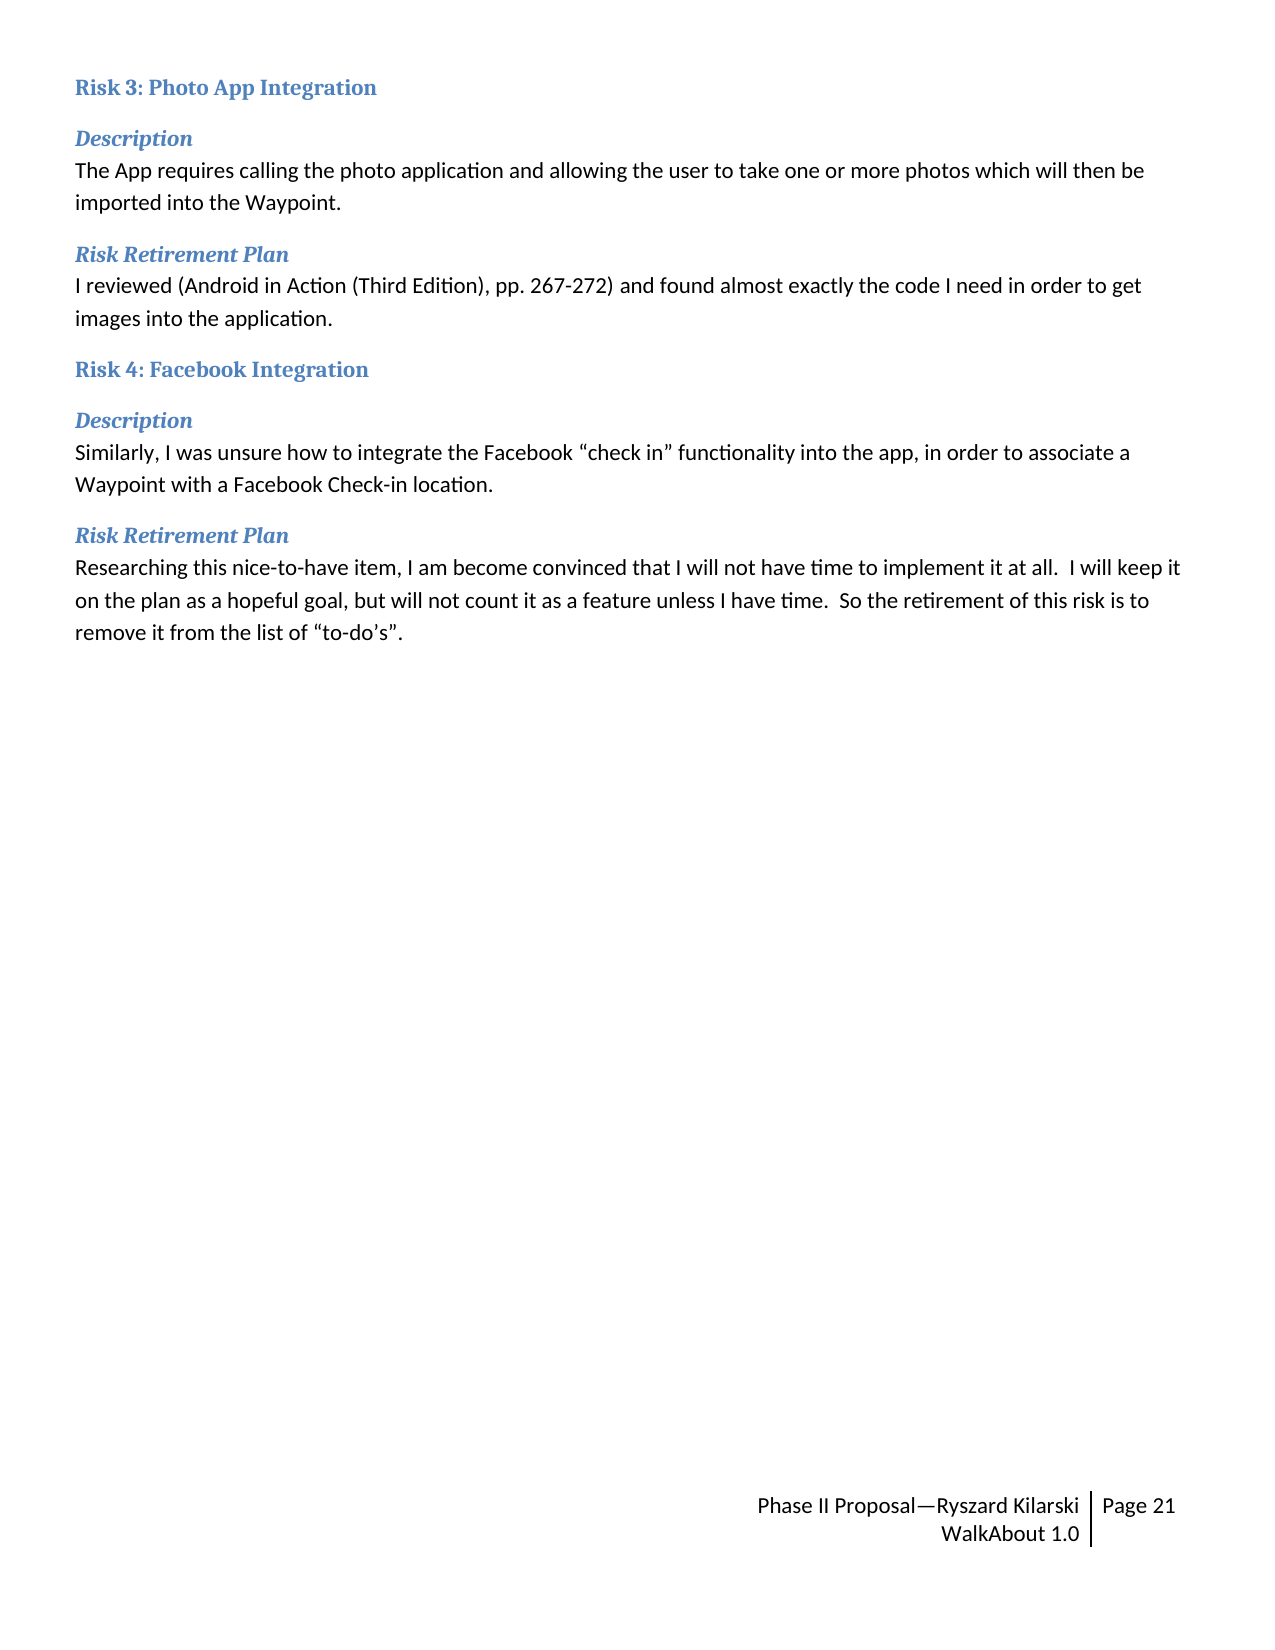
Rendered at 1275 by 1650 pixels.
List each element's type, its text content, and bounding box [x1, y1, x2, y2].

text Similarly, I was unsure how to integrate the Facebook “check in” functionality into the app, in order to associate a Waypoint with a Facebook Check-in location. [75, 438, 1200, 498]
subtitle Risk Retirement Plan [75, 241, 1200, 268]
subtitle Risk 3: Photo App Integration [75, 75, 1200, 101]
text The App requires calling the photo application and allowing the user to take one or more photos which will then be imported into the Waypoint. [75, 156, 1200, 216]
text Researching this nice-to-have item, I am become convinced that I will not have time to implement it at all. I will keep it on the plan as a hopeful goal, but will not count it as a feature unless I have time. So the retirement of this risk is to remove it from the list of “to-do’s”. [75, 553, 1200, 646]
subtitle Risk 4: Facebook Integration [75, 357, 1200, 383]
subtitle Risk Retirement Plan [75, 523, 1200, 550]
subtitle Description [75, 408, 1200, 434]
text I reviewed and found almost exactly the code I need in order to get images into the application. [75, 272, 1200, 332]
subtitle Description [75, 126, 1200, 152]
